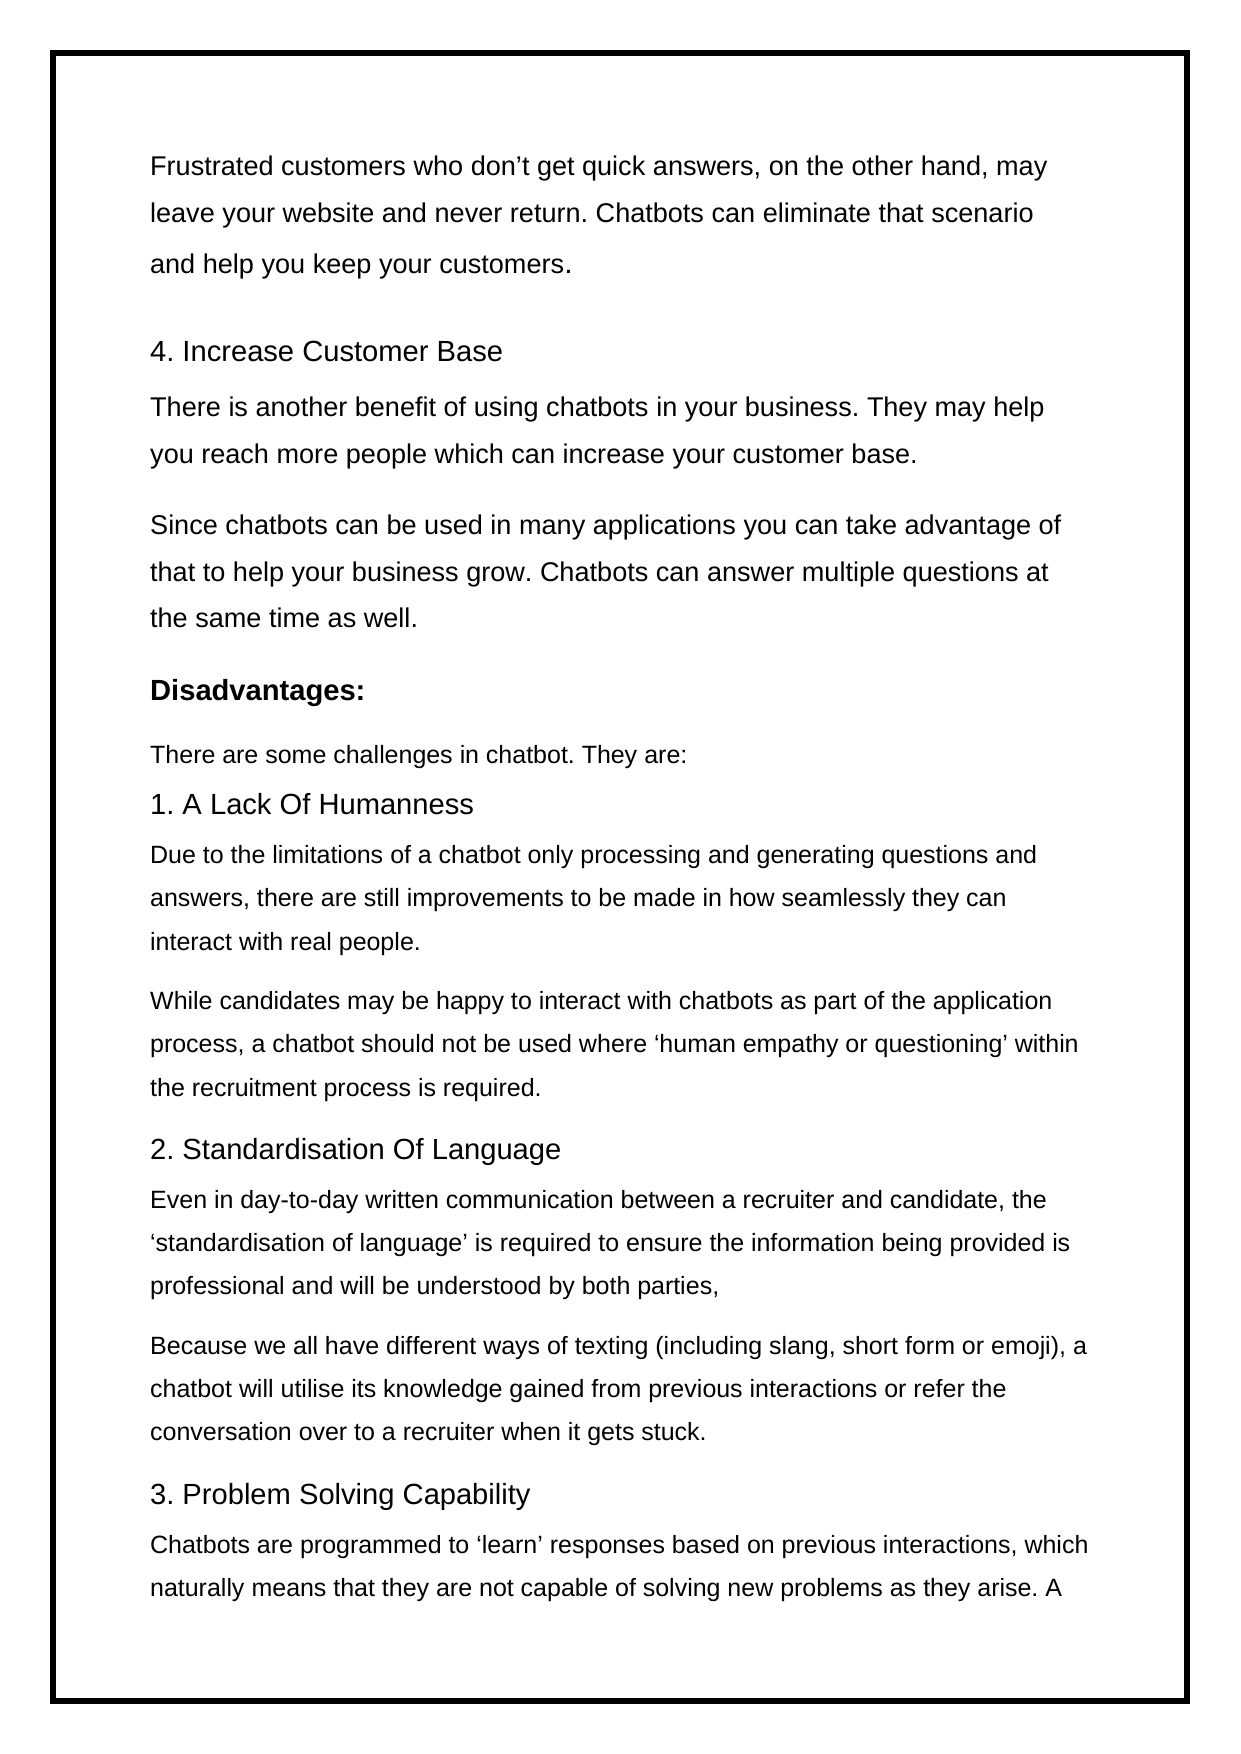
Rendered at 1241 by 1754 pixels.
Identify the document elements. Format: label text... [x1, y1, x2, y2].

text 3. Problem Solving Capability [150, 1477, 1090, 1511]
text Because we all have different ways of texting (including slang, short form or emoji), a chatbot will utilise its knowledge gained from previous interactions or refer the conversation over to a recruiter when it gets stuck. [150, 1331, 1090, 1446]
text 1. A Lack Of Humanness [150, 787, 1090, 821]
text There are some challenges in chatbot. They are: [150, 740, 1090, 768]
text Due to the limitations of a chatbot only processing and generating questions and answers, there are still improvements to be made in how seamlessly they can interact with real people. [150, 840, 1090, 955]
text Even in day-to-day written communication between a recruiter and candidate, the ‘standardisation of language’ is required to ensure the information being provided is professional and will be understood by both parties, [150, 1185, 1090, 1300]
text 2. Standardisation Of Language [150, 1132, 1090, 1166]
text Disadvantages: [150, 673, 1090, 706]
text There is another benefit of using chatbots in your business. They may help you reach more people which can increase your customer base. [150, 391, 1090, 469]
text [150, 1530, 1090, 1602]
text While candidates may be happy to interact with chatbots as part of the application process, a chatbot should not be used where ‘human empathy or questioning’ within the recruitment process is required. [150, 986, 1090, 1101]
text Frustrated customers who don’t get quick answers, on the other hand, may leave your website and never return. Chatbots can eliminate that scenario and help you keep your customers. [150, 150, 1090, 280]
subtitle 4. Increase Customer Base [150, 321, 1090, 368]
text Since chatbots can be used in many applications you can take advantage of that to help your business grow. Chatbots can answer multiple questions at the same time as well. [150, 509, 1090, 634]
